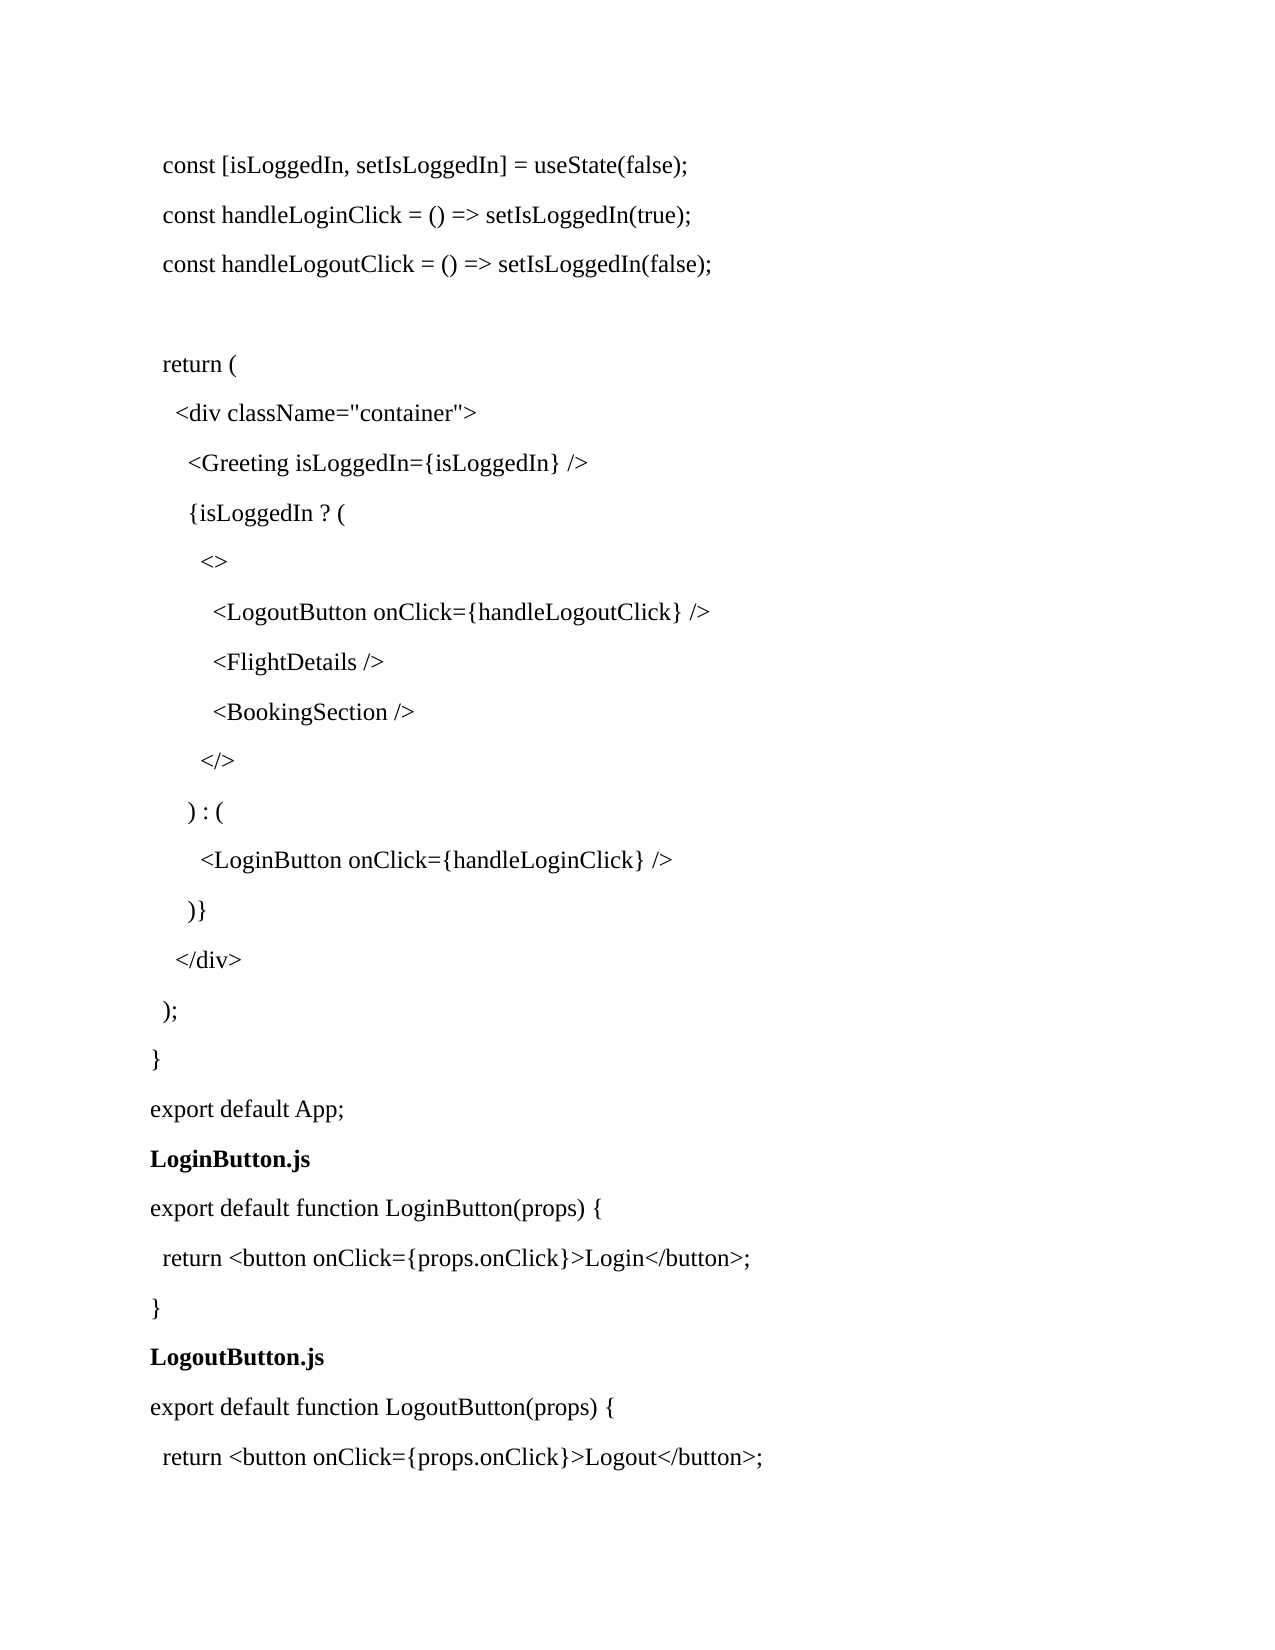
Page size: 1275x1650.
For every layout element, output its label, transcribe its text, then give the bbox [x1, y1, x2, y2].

text </> [150, 746, 1125, 775]
text <FlightDetails /> [150, 647, 1125, 676]
text LoginButton.js [150, 1144, 1125, 1172]
text <BookingSection /> [150, 697, 1125, 725]
text <div className="container"> [150, 398, 1125, 427]
text export default function LogoutButton(props) { [150, 1392, 1125, 1421]
text {isLoggedIn ? ( [150, 498, 1125, 527]
text return ( [150, 349, 1125, 377]
text const handleLogoutClick = () => setIsLoggedIn(false); [150, 249, 1125, 278]
text ); [150, 995, 1125, 1023]
text const [isLoggedIn, setIsLoggedIn] = useState(false); [150, 150, 1125, 179]
text <LogoutButton onClick={handleLogoutClick} /> [150, 597, 1125, 626]
text <> [150, 547, 1125, 576]
text } [150, 1293, 1125, 1322]
text return <button onClick={props.onClick}>Logout</button>; [150, 1442, 1125, 1471]
text <LoginButton onClick={handleLoginClick} /> [150, 846, 1125, 874]
text export default function LoginButton(props) { [150, 1193, 1125, 1222]
text export default App; [150, 1094, 1125, 1123]
text return <button onClick={props.onClick}>Login</button>; [150, 1243, 1125, 1272]
text LogoutButton.js [150, 1342, 1125, 1371]
text } [150, 1044, 1125, 1073]
text const handleLoginClick = () => setIsLoggedIn(true); [150, 200, 1125, 228]
text ) : ( [150, 796, 1125, 825]
text </div> [150, 945, 1125, 974]
text <Greeting isLoggedIn={isLoggedIn} /> [150, 448, 1125, 477]
text )} [150, 895, 1125, 924]
